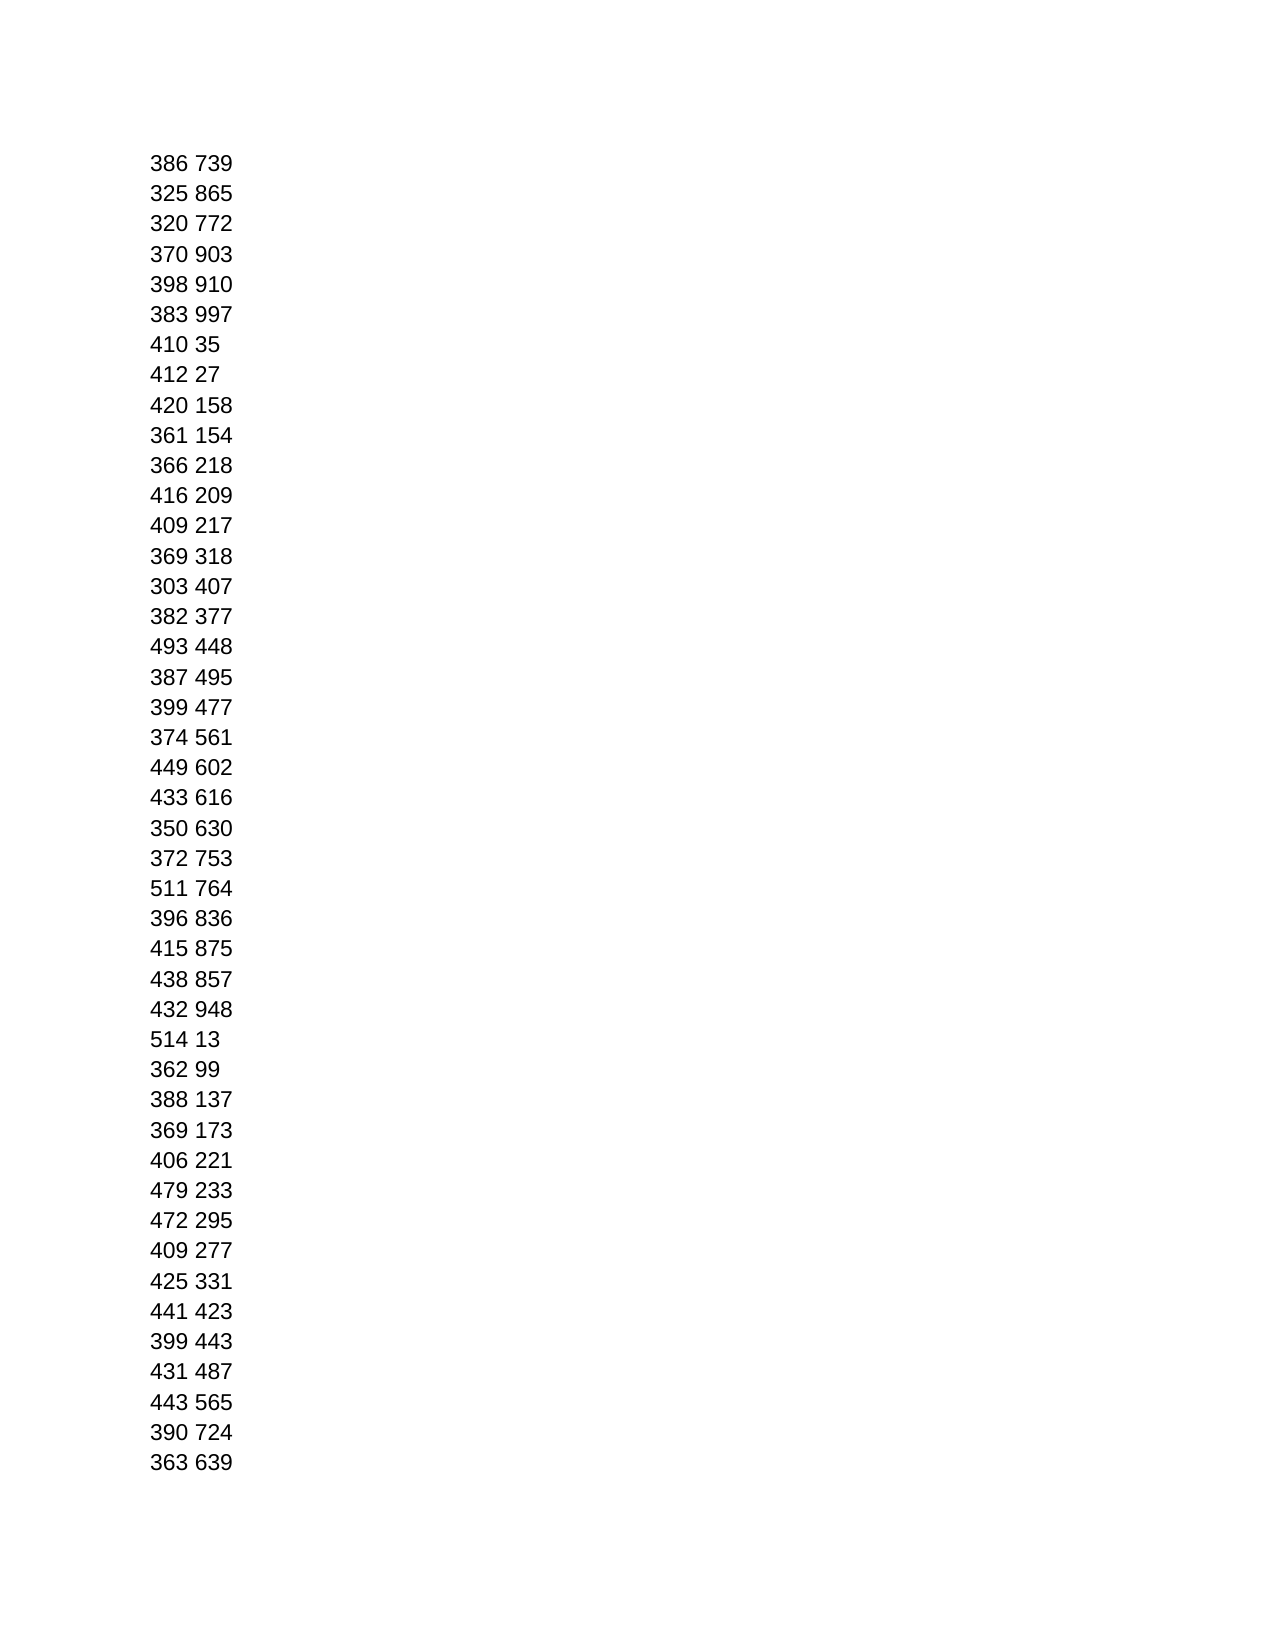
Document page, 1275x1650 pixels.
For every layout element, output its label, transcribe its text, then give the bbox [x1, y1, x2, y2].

text 425 331 [150, 1268, 1125, 1294]
text 361 154 [150, 422, 1125, 448]
text 350 630 [150, 814, 1125, 841]
text 362 99 [150, 1056, 1125, 1083]
text 433 616 [150, 784, 1125, 811]
text 416 209 [150, 482, 1125, 509]
text 438 857 [150, 966, 1125, 992]
text 449 602 [150, 754, 1125, 781]
text 372 753 [150, 845, 1125, 871]
text 410 35 [150, 331, 1125, 358]
text 441 423 [150, 1298, 1125, 1324]
text 412 27 [150, 361, 1125, 388]
text 493 448 [150, 633, 1125, 660]
text 369 173 [150, 1117, 1125, 1143]
text 383 997 [150, 301, 1125, 327]
text 303 407 [150, 573, 1125, 599]
text 409 217 [150, 512, 1125, 539]
text 370 903 [150, 241, 1125, 267]
text 472 295 [150, 1207, 1125, 1234]
text 409 277 [150, 1237, 1125, 1264]
text 443 565 [150, 1388, 1125, 1415]
text 511 764 [150, 875, 1125, 901]
text 387 495 [150, 663, 1125, 690]
text 396 836 [150, 905, 1125, 932]
text 325 865 [150, 180, 1125, 207]
text 514 13 [150, 1026, 1125, 1052]
text 320 772 [150, 210, 1125, 237]
text 366 218 [150, 452, 1125, 478]
text 399 443 [150, 1328, 1125, 1354]
text 390 724 [150, 1419, 1125, 1445]
text 398 910 [150, 271, 1125, 297]
text 369 318 [150, 543, 1125, 569]
text 479 233 [150, 1177, 1125, 1203]
text 363 639 [150, 1449, 1125, 1475]
text 406 221 [150, 1147, 1125, 1173]
text 415 875 [150, 935, 1125, 962]
text 399 477 [150, 694, 1125, 720]
text 382 377 [150, 603, 1125, 629]
text 431 487 [150, 1358, 1125, 1385]
text 374 561 [150, 724, 1125, 750]
text 432 948 [150, 996, 1125, 1022]
text 388 137 [150, 1086, 1125, 1113]
text 420 158 [150, 392, 1125, 418]
text 386 739 [150, 150, 1125, 176]
